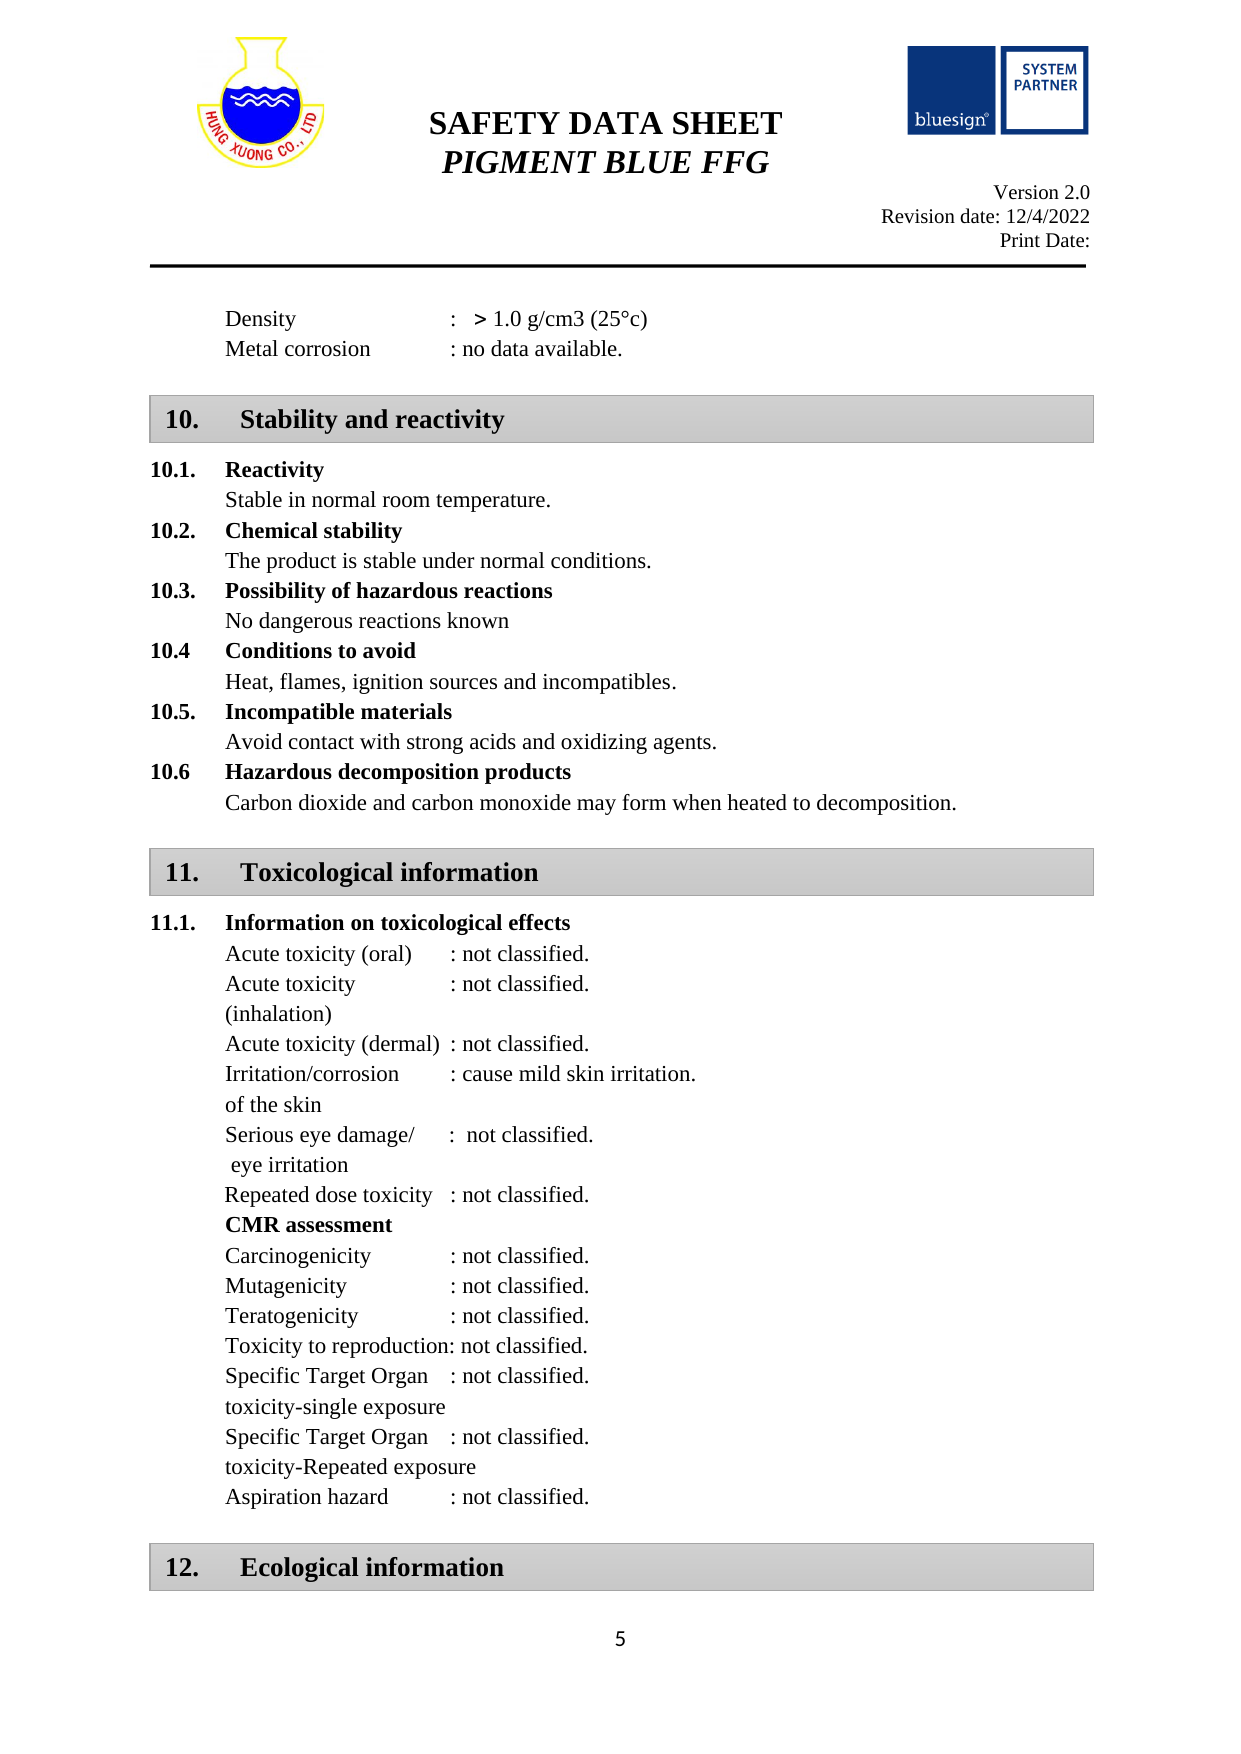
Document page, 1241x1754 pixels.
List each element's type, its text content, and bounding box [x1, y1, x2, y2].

text Acute toxicity (oral) : not classified. [150, 939, 1090, 966]
text Specific Target Organ : not classified. [150, 1362, 1090, 1389]
text Toxicity to reproduction: not classified. [150, 1332, 1090, 1359]
text Metal corrosion : no data available. [150, 335, 1090, 362]
picture [197, 37, 325, 168]
text 10.6 Hazardous decomposition products [150, 758, 1090, 785]
text The product is stable under normal conditions. [150, 547, 1090, 573]
text eye irritation [150, 1151, 1090, 1177]
text Heat, flames, ignition sources and incompatibles. [150, 668, 1090, 694]
text Serious eye damage/ : not classified. [150, 1121, 1090, 1147]
text Carcinogenicity : not classified. [150, 1242, 1090, 1268]
text 10.4 Conditions to avoid [150, 637, 1090, 664]
text Teratogenicity : not classified. [150, 1302, 1090, 1328]
text (inhalation) [150, 1000, 1090, 1026]
text Repeated dose toxicity : not classified. [150, 1181, 1090, 1208]
text 10.1. Reactivity [150, 456, 1090, 483]
text Carbon dioxide and carbon monoxide may form when heated to decomposition. [150, 788, 1090, 815]
picture [907, 46, 1089, 135]
text 10.3. Possibility of hazardous reactions [150, 577, 1090, 603]
text 11.1. Information on toxicological effects [150, 909, 1090, 936]
text Avoid contact with strong acids and oxidizing agents. [150, 728, 1090, 754]
text toxicity-Repeated exposure [150, 1453, 1090, 1479]
text Mutagenicity : not classified. [150, 1272, 1090, 1298]
text Stable in normal room temperature. [150, 486, 1090, 513]
text of the skin [150, 1091, 1090, 1117]
text Acute toxicity (dermal) : not classified. [150, 1030, 1090, 1057]
text Acute toxicity : not classified. [150, 970, 1090, 996]
text Specific Target Organ : not classified. [150, 1423, 1090, 1449]
text Aspiration hazard : not classified. [150, 1483, 1090, 1510]
text CMR assessment [150, 1211, 1090, 1238]
text 10.2. Chemical stability [150, 517, 1090, 543]
text Density : 1.0 g/cm3 (25°c) [150, 305, 1090, 332]
text Irritation/corrosion : cause mild skin irritation. [150, 1060, 1090, 1087]
text 10.5. Incompatible materials [150, 698, 1090, 724]
text toxicity-single exposure [150, 1393, 1090, 1419]
text No dangerous reactions known [150, 607, 1090, 634]
